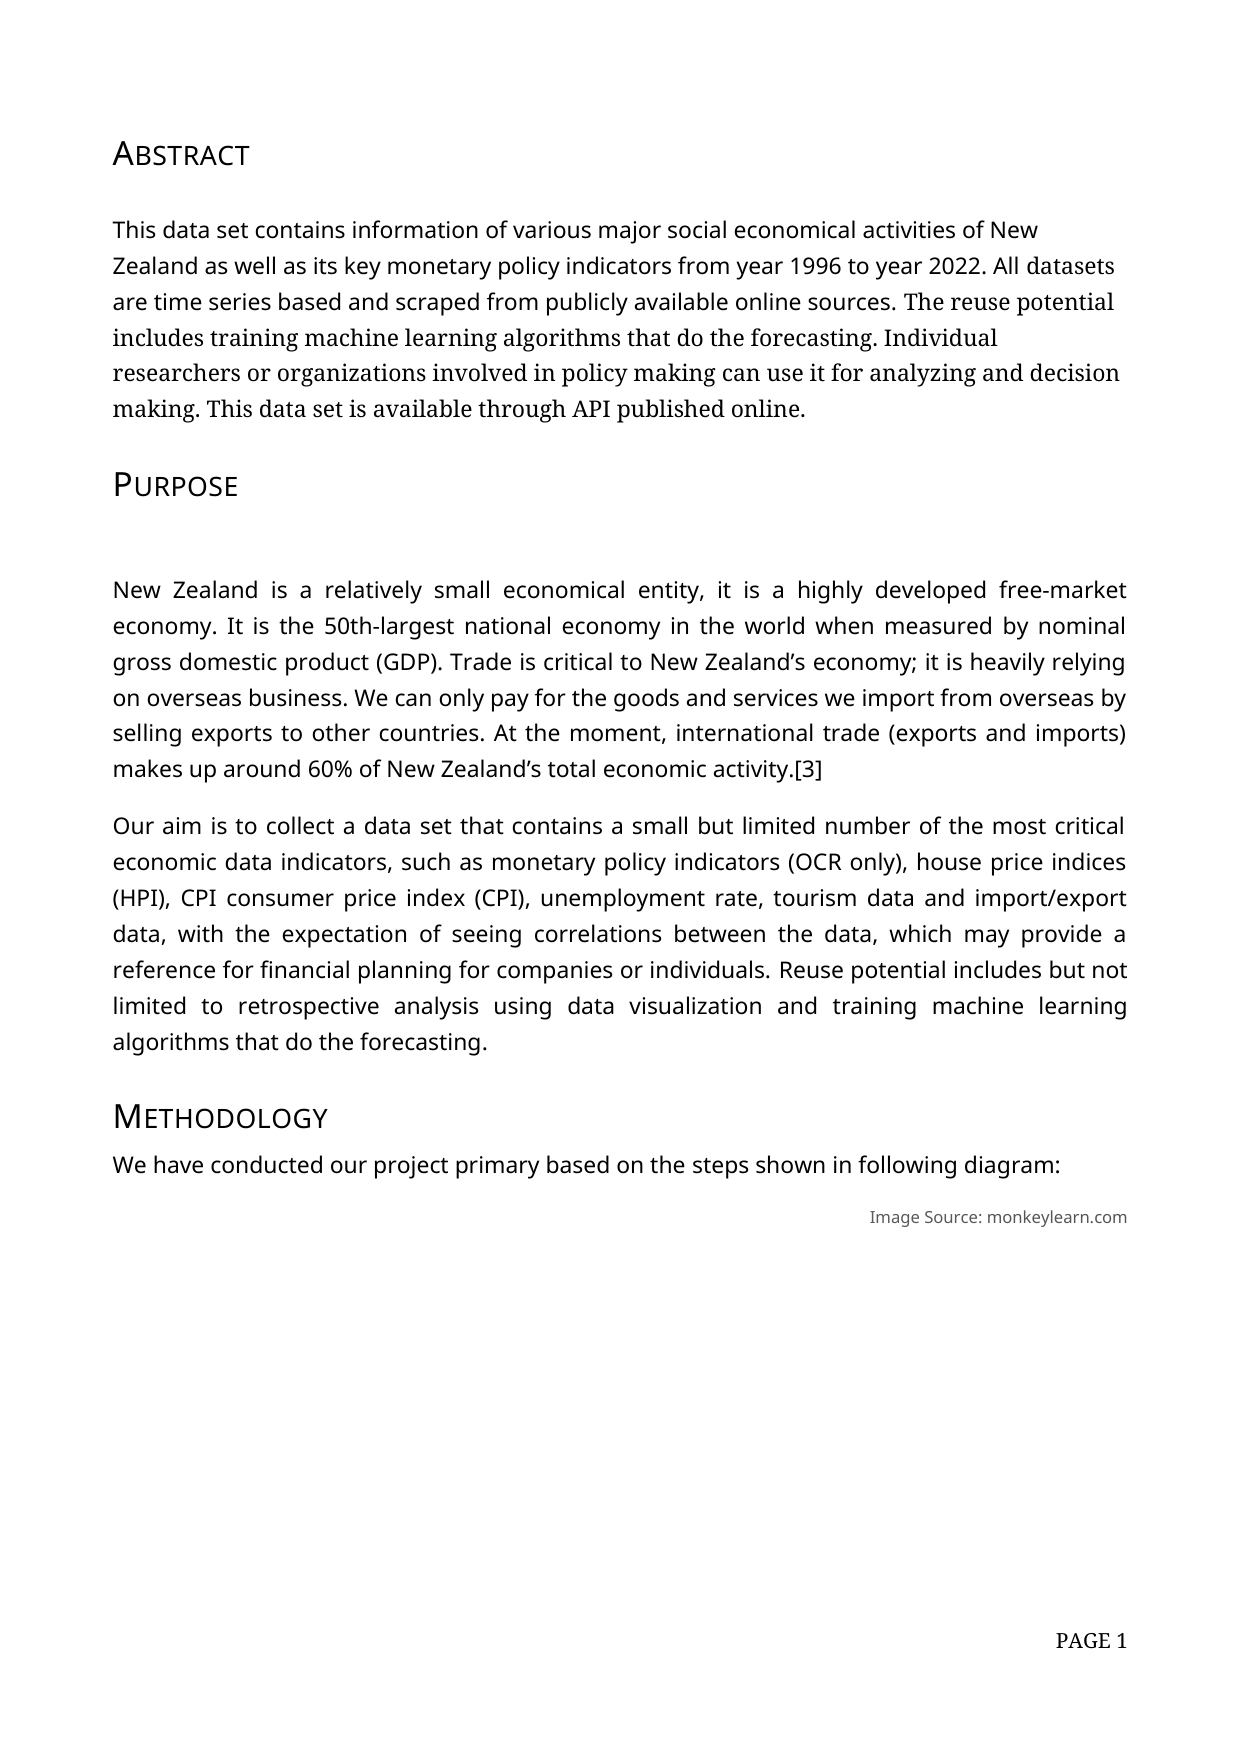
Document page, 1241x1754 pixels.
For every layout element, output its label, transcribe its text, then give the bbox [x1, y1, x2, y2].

text Image Source: monkeylearn.com [112, 1206, 987, 1229]
subtitle This data set contains information of various major social economical activities of New Zealand as well as its key monetary policy indicators from year 1996 to year 2022. All datasets are time series based and scraped from publicly available online sources. The reuse potential includes training machine learning algorithms that do the forecasting. Individual researchers or organizations involved in policy making can use it for analyzing and decision making. This data set is available through API published online. [112, 214, 1128, 424]
text We have conducted our project primary based on the steps shown in following diagram: [112, 1149, 1128, 1181]
subtitle Methodology [112, 1093, 1128, 1138]
subtitle Purpose [112, 461, 1128, 506]
subtitle Abstract [112, 130, 1128, 176]
text New Zealand is a relatively small economical entity, it is a highly developed free-market economy. It is the 50th-largest national economy in the world when measured by nominal gross domestic product (GDP). Trade is critical to New Zealand’s economy; it is heavily relying on overseas business. We can only pay for the goods and services we import from overseas by selling exports to other countries. At the moment, international trade (exports and imports) makes up around 60% of New Zealand’s total economic activity.[3] [112, 574, 1128, 784]
text Our aim is to collect a data set that contains a small but limited number of the most critical economic data indicators, such as monetary policy indicators (OCR only), house price indices (HPI), CPI consumer price index (CPI), unemployment rate, tourism data and import/export data, with the expectation of seeing correlations between the data, which may provide a reference for financial planning for companies or individuals. Reuse potential includes but not limited to retrospective analysis using data visualization and training machine learning algorithms that do the forecasting. [112, 810, 1128, 1057]
